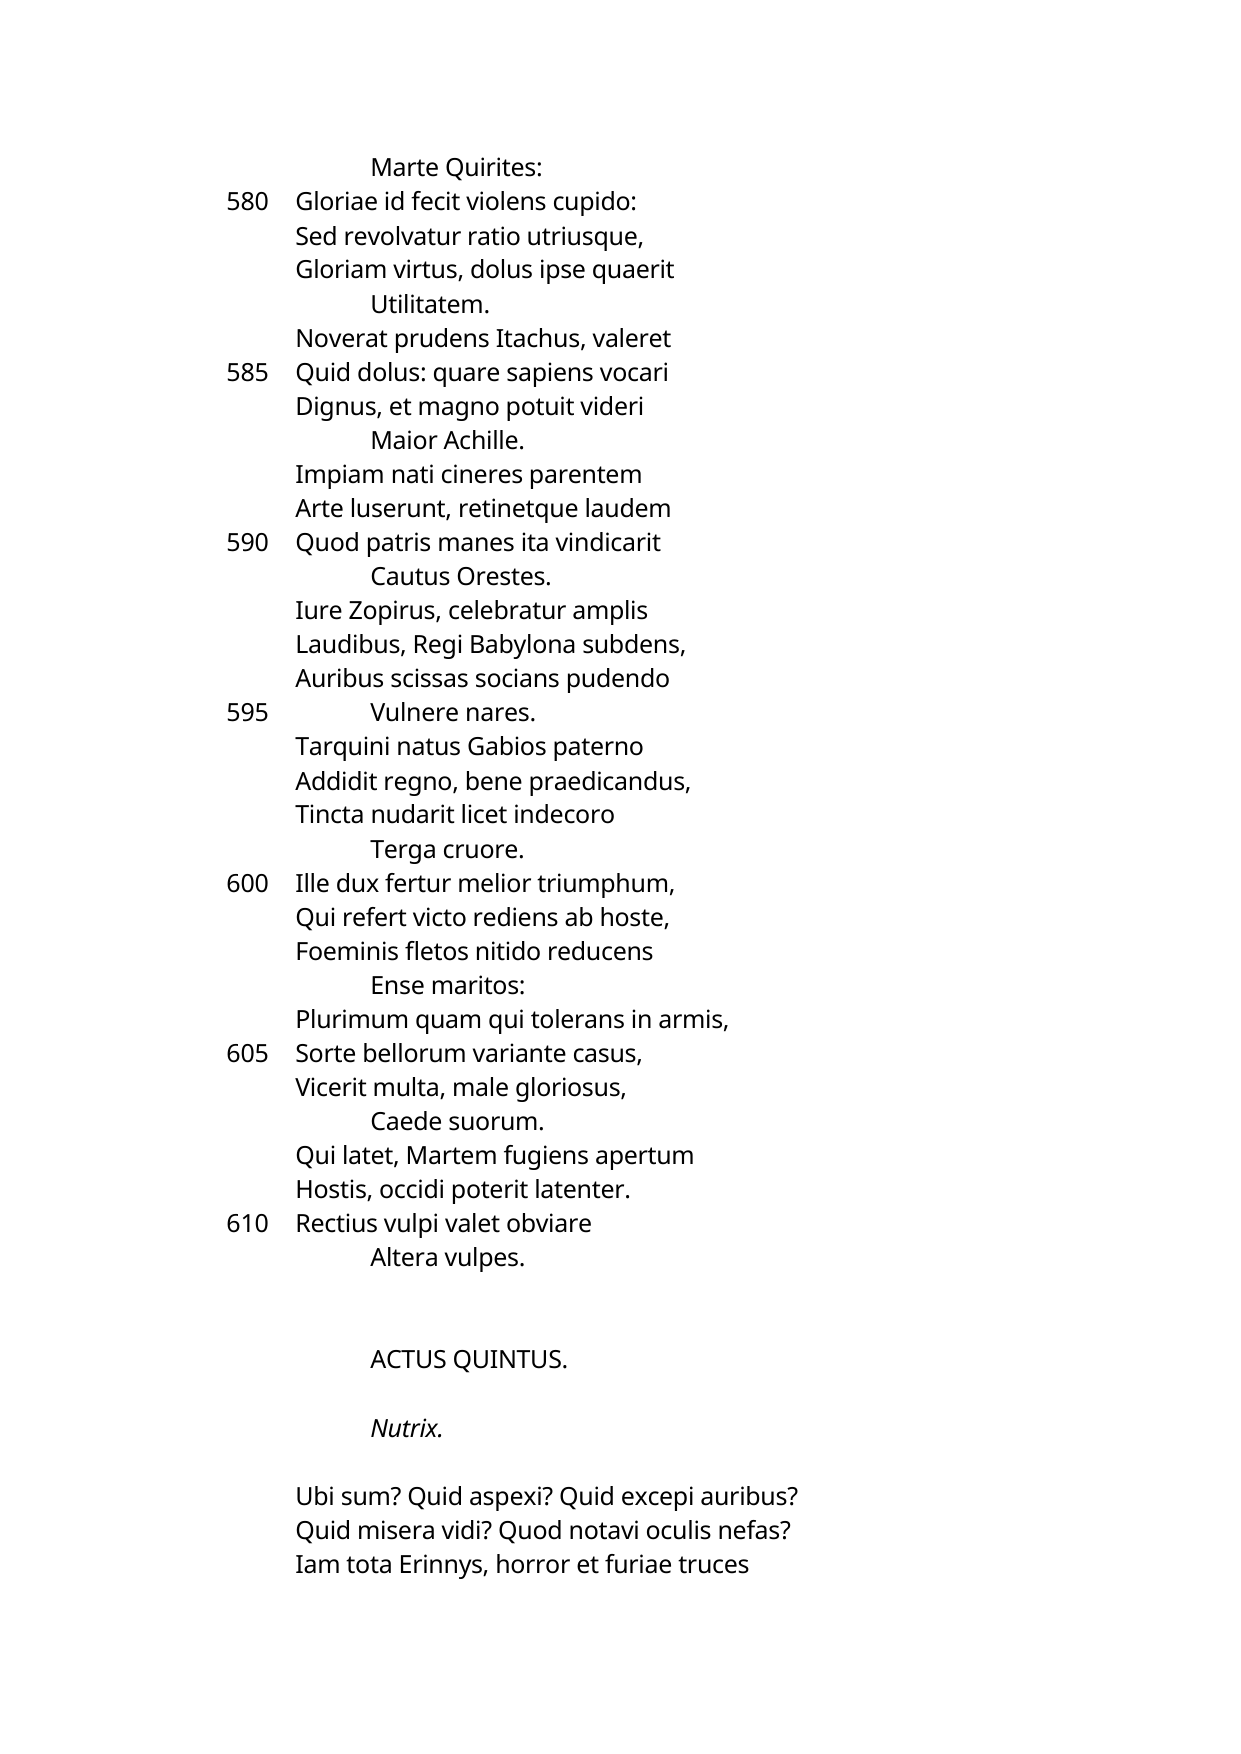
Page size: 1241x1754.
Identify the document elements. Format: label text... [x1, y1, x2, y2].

text Iure Zopirus, celebratur amplis [295, 593, 1090, 627]
text Hostis, occidi poterit latenter. [295, 1172, 1090, 1206]
text Quid misera vidi? Quod notavi oculis nefas? [295, 1512, 1090, 1547]
text 595 Vulnere nares. [220, 695, 1090, 729]
text Impiam nati cineres parentem [295, 457, 1090, 491]
text Tincta nudarit licet indecoro [295, 797, 1090, 831]
text 580 Gloriae id fecit violens cupido: [220, 184, 1090, 218]
text Tarquini natus Gabios paterno [295, 729, 1090, 763]
text Altera vulpes. [295, 1240, 1090, 1274]
text Plurimum quam qui tolerans in armis, [295, 1002, 1090, 1036]
text Laudibus, Regi Babylona subdens, [295, 627, 1090, 661]
text Qui latet, Martem fugiens apertum [295, 1138, 1090, 1172]
text Noverat prudens Itachus, valeret [295, 320, 1090, 354]
text Cautus Orestes. [295, 559, 1090, 593]
text 605 Sorte bellorum variante casus, [220, 1036, 1090, 1070]
text Utilitatem. [295, 286, 1090, 320]
text 610 Rectius vulpi valet obviare [220, 1206, 1090, 1240]
text Qui refert victo rediens ab hoste, [295, 899, 1090, 933]
text Iam tota Erinnys, horror et furiae truces [295, 1547, 1090, 1581]
text Foeminis fletos nitido reducens [295, 933, 1090, 967]
text Ubi sum? Quid aspexi? Quid excepi auribus? [295, 1478, 1090, 1512]
text 600 Ille dux fertur melior triumphum, [220, 865, 1090, 899]
text Vicerit multa, male gloriosus, [295, 1070, 1090, 1104]
text Terga cruore. [295, 831, 1090, 865]
text 590 Quod patris manes ita vindicarit [220, 525, 1090, 559]
text Maior Achille. [295, 422, 1090, 457]
text Addidit regno, bene praedicandus, [295, 763, 1090, 797]
text Sed revolvatur ratio utriusque, [295, 218, 1090, 252]
text Caede suorum. [295, 1104, 1090, 1138]
text Marte Quirites: [295, 150, 1090, 184]
text Ense maritos: [295, 967, 1090, 1002]
text 585 Quid dolus: quare sapiens vocari [220, 354, 1090, 388]
text Auribus scissas socians pudendo [295, 661, 1090, 695]
text Gloriam virtus, dolus ipse quaerit [295, 252, 1090, 286]
text Nutrix. [295, 1410, 1090, 1444]
text Arte luserunt, retinetque laudem [295, 491, 1090, 525]
text ACTUS QUINTUS. [295, 1342, 1090, 1376]
text Dignus, et magno potuit videri [295, 388, 1090, 422]
